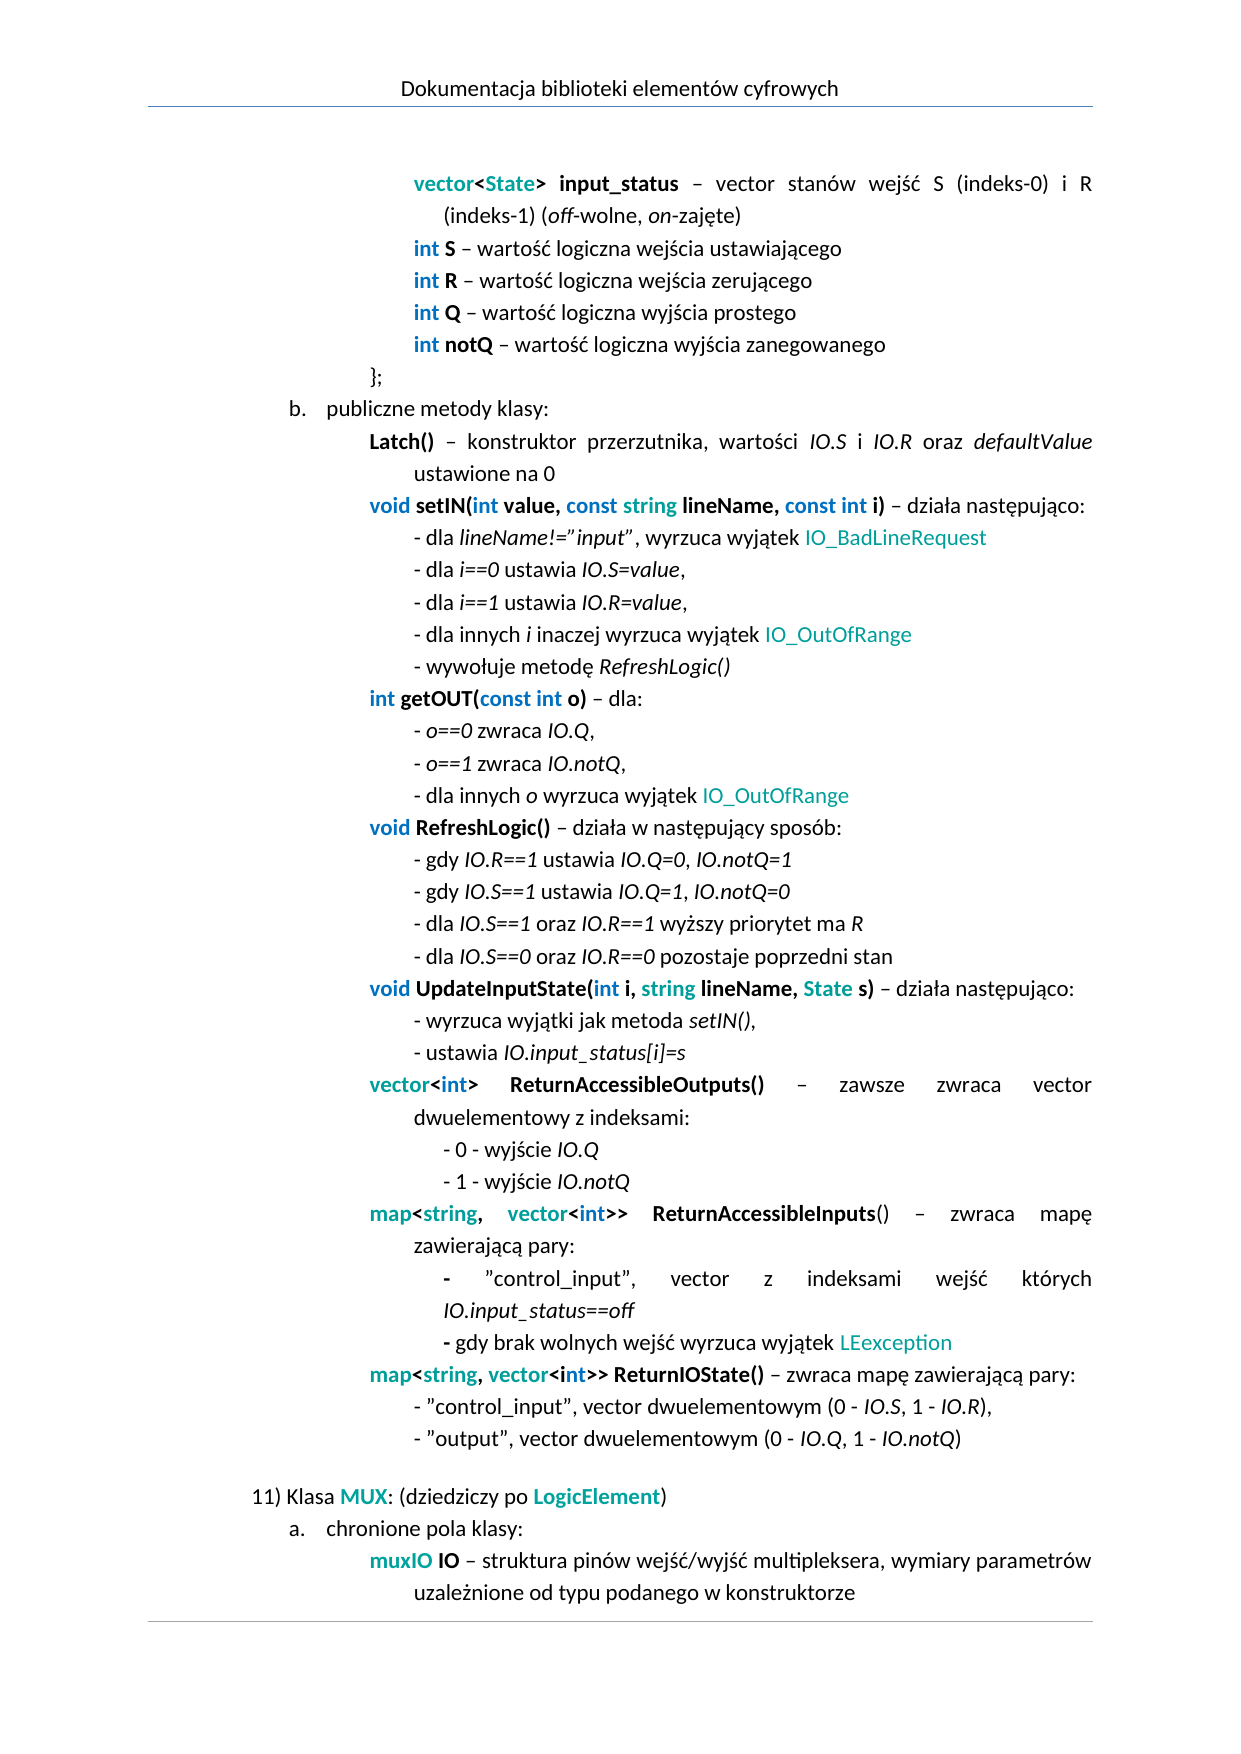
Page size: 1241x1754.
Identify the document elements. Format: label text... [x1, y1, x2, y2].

text int R – wartość logiczna wejścia zerującego [413, 266, 1093, 294]
text int notQ – wartość logiczna wyjścia zanegowanego [413, 330, 1093, 358]
text - ”control_input”, vector z indeksami wejść których IO.input_status==off [443, 1264, 1093, 1324]
text void UpdateInputState(int i, string lineName, State s) – działa następująco: [369, 974, 1093, 1002]
text - dla innych i inaczej wyrzuca wyjątek IO_OutOfRange [413, 620, 1093, 648]
text - dla i==1 ustawia IO.R=value, [413, 588, 1093, 616]
text - dla lineName!=”input”, wyrzuca wyjątek IO_BadLineRequest [413, 523, 1093, 551]
text - dla IO.S==0 oraz IO.R==0 pozostaje poprzedni stan [413, 942, 1093, 970]
text vector<int> ReturnAccessibleOutputs() – zawsze zwraca vector dwuelementowy z indeksami: [369, 1071, 1093, 1131]
text Latch() – konstruktor przerzutnika, wartości IO.S i IO.R oraz defaultValue ustawione na 0 [369, 427, 1093, 487]
text - ”control_input”, vector dwuelementowym (0 - IO.S, 1 - IO.R), [413, 1392, 1093, 1420]
text void setIN(int value, const string lineName, const int i) – działa następująco: [369, 491, 1093, 519]
text }; [369, 362, 1093, 390]
text int getOUT(const int o) – dla: [369, 684, 1093, 712]
text int Q – wartość logiczna wyjścia prostego [413, 298, 1093, 326]
text map<string, vector<int>> ReturnIOState() – zwraca mapę zawierającą pary: [369, 1360, 1093, 1388]
text - wyrzuca wyjątki jak metoda setIN(), [413, 1006, 1093, 1034]
text - ”output”, vector dwuelementowym (0 - IO.Q, 1 - IO.notQ) [413, 1424, 1093, 1453]
text - o==0 zwraca IO.Q, [413, 716, 1093, 744]
text void RefreshLogic() – działa w następujący sposób: [369, 813, 1093, 841]
text int S – wartość logiczna wejścia ustawiającego [413, 234, 1093, 262]
text muxIO IO – struktura pinów wejść/wyjść multipleksera, wymiary parametrów uzależnione od typu podanego w konstruktorze [369, 1546, 1093, 1606]
text - 0 - wyjście IO.Q [443, 1135, 1093, 1163]
text map<string, vector<int>> ReturnAccessibleInputs() – zwraca mapę zawierającą pary: [369, 1199, 1093, 1259]
text vector<State> input_status – vector stanów wejść S (indeks-0) i R (indeks-1) (off-wolne, on-zajęte) [413, 169, 1093, 229]
text - wywołuje metodę RefreshLogic() [413, 652, 1093, 680]
text 11) Klasa MUX: (dziedziczy po LogicElement) [251, 1482, 1093, 1510]
list publiczne metody klasy: [289, 394, 1093, 423]
text - ustawia IO.input_status[i]=s [413, 1038, 1093, 1066]
text - dla innych o wyrzuca wyjątek IO_OutOfRange [413, 781, 1093, 809]
text - dla i==0 ustawia IO.S=value, [413, 556, 1093, 583]
text - dla IO.S==1 oraz IO.R==1 wyższy priorytet ma R [413, 909, 1093, 938]
text - gdy IO.R==1 ustawia IO.Q=0, IO.notQ=1 [413, 845, 1093, 873]
text - gdy brak wolnych wejść wyrzuca wyjątek LEexception [443, 1328, 1093, 1356]
text - o==1 zwraca IO.notQ, [413, 749, 1093, 777]
text - 1 - wyjście IO.notQ [443, 1167, 1093, 1195]
text - gdy IO.S==1 ustawia IO.Q=1, IO.notQ=0 [413, 877, 1093, 905]
list chronione pola klasy: [289, 1514, 1093, 1542]
